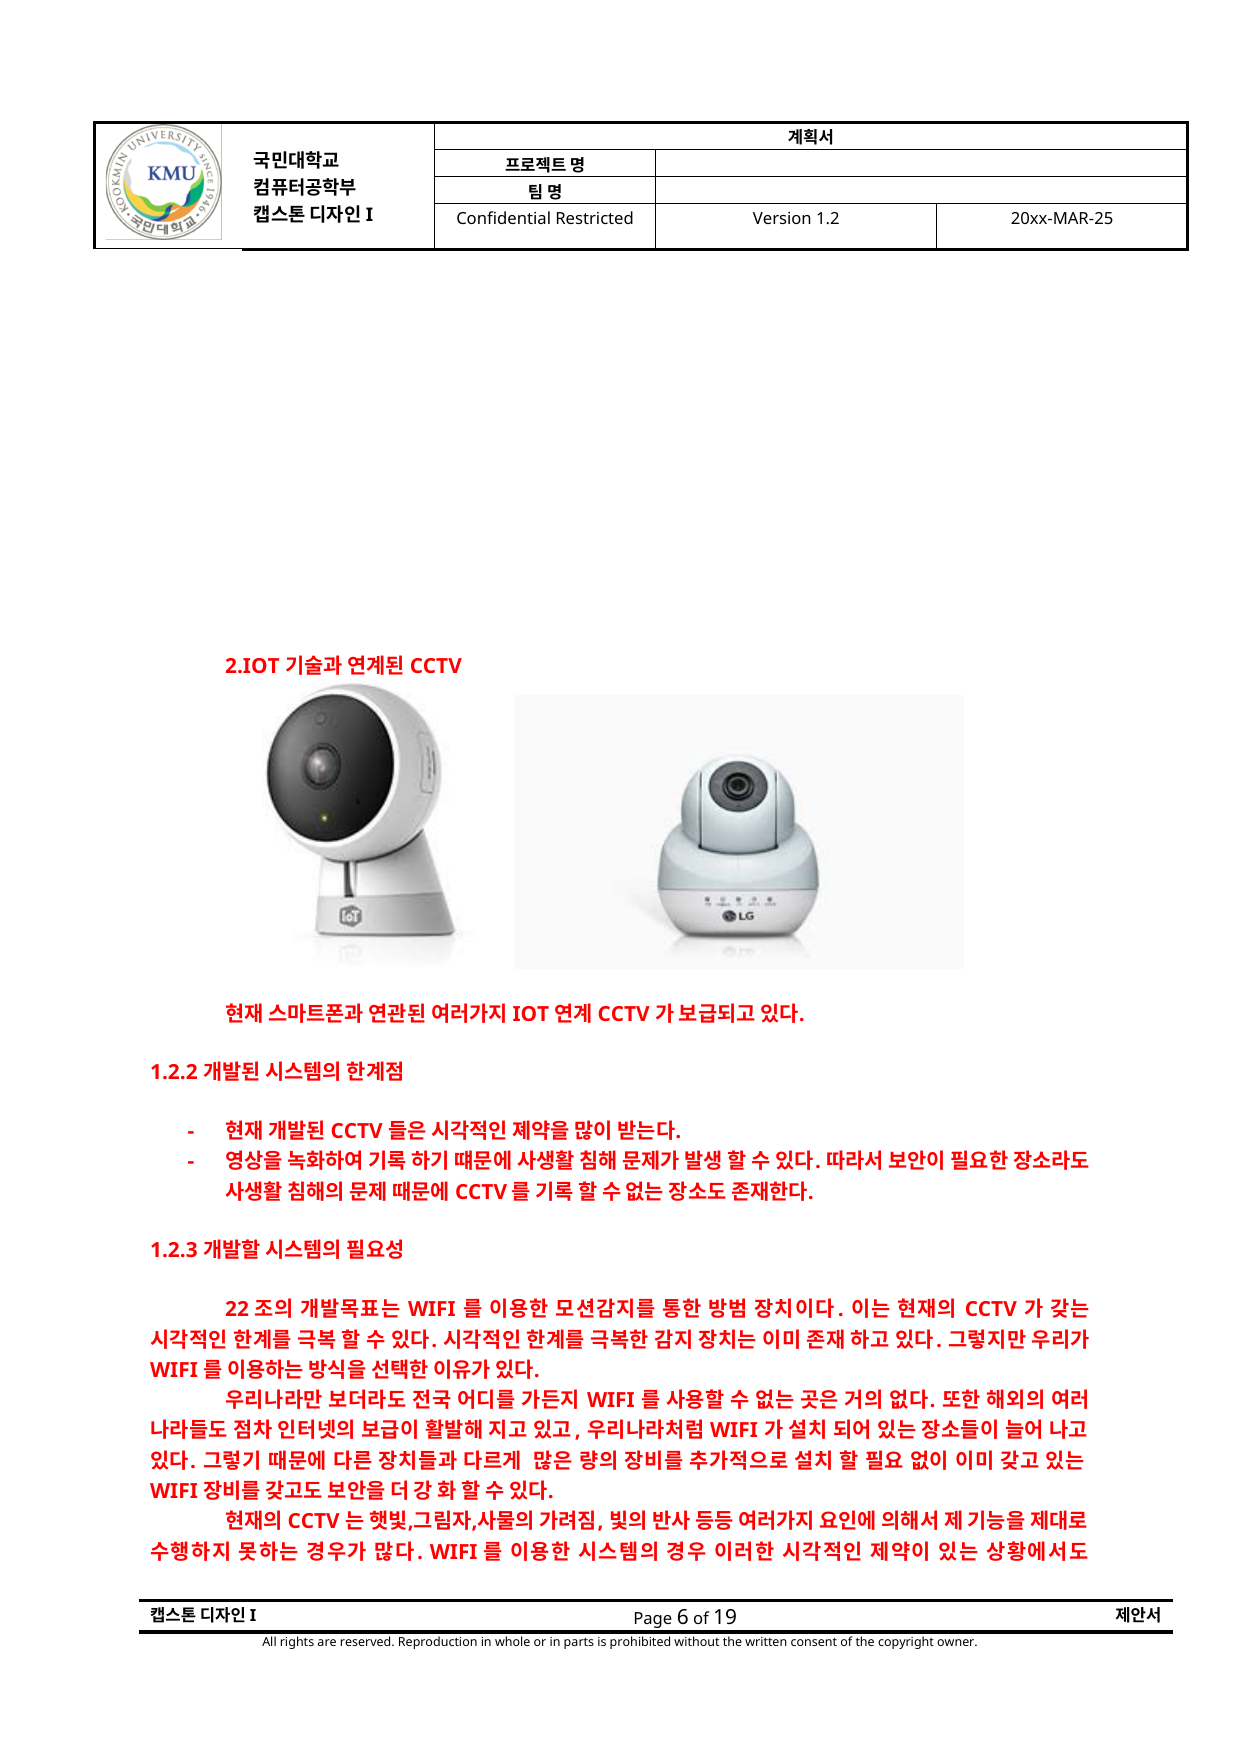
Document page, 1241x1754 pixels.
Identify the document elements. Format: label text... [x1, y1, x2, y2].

text 우리나라만 보더라도 전국 어디를 가든지 WIFI 를 사용할 수 없는 곳은 거의 없다. 또한 해외의 여러 나라들도 점차 인터넷의 보급이 활발해 지고 있고, 우리나라처럼 WIFI 가 설치 되어 있는 장소들이 늘어 나고 있다. 그렇기 때문에 다른 장치들과 다르게 많은 량의 장비를 추가적으로 설치 할 필요 없이 이미 갖고 있는 WIFI 장비를 갖고도 보안을 더 강 화 할 수 있다. [150, 1383, 1090, 1505]
text 현재의 CCTV 는 햇빛,그림자,사물의 가려짐, 빛의 반사 등등 여러가지 요인에 의해서 제 기능을 제대로 수행하지 못하는 경우가 많다. WIFI를 이용한 시스템의 경우 이러한 시각적인 제약이 있는 상황에서도 시스템의 기능을 제대로 수행 할 수 있다. [150, 1505, 1090, 1565]
picture [105, 124, 230, 248]
text 1.2.2 개발된 시스템의 한계점 [150, 1056, 1090, 1086]
list 현재 개발된 CCTV 들은 시각적인 졔약을 많이 받는다. [187, 1114, 1090, 1145]
text 1.2.3 개발할 시스템의 필요성 [150, 1234, 1090, 1264]
text 2.IOT 기술과 연계된 CCTV [150, 649, 1090, 679]
list 영상을 녹화하여 기록 하기 떄문에 사생활 침해 문제가 발생 할 수 있다. 따라서 보안이 필요한 장소라도 사생활 침해의 문제 때문에 CCTV를 기록 할 수 없는 장소도 존재한다. [187, 1145, 1090, 1205]
text 22조의 개발목표는 WIFI 를 이용한 모션감지를 통한 방범 장치이다. 이는 현재의 CCTV 가 갖는 시각적인 한계를 극복 할 수 있다. 시각적인 한계를 극복한 감지 장치는 이미 존재 하고 있다. 그렇지만 우리가 WIFI 를 이용하는 방식을 선택한 이유가 있다. [150, 1292, 1090, 1383]
picture [225, 679, 964, 969]
text 현재 스마트폰과 연관된 여러가지 IOT 연계 CCTV 가 보급되고 있다. [150, 997, 1090, 1027]
